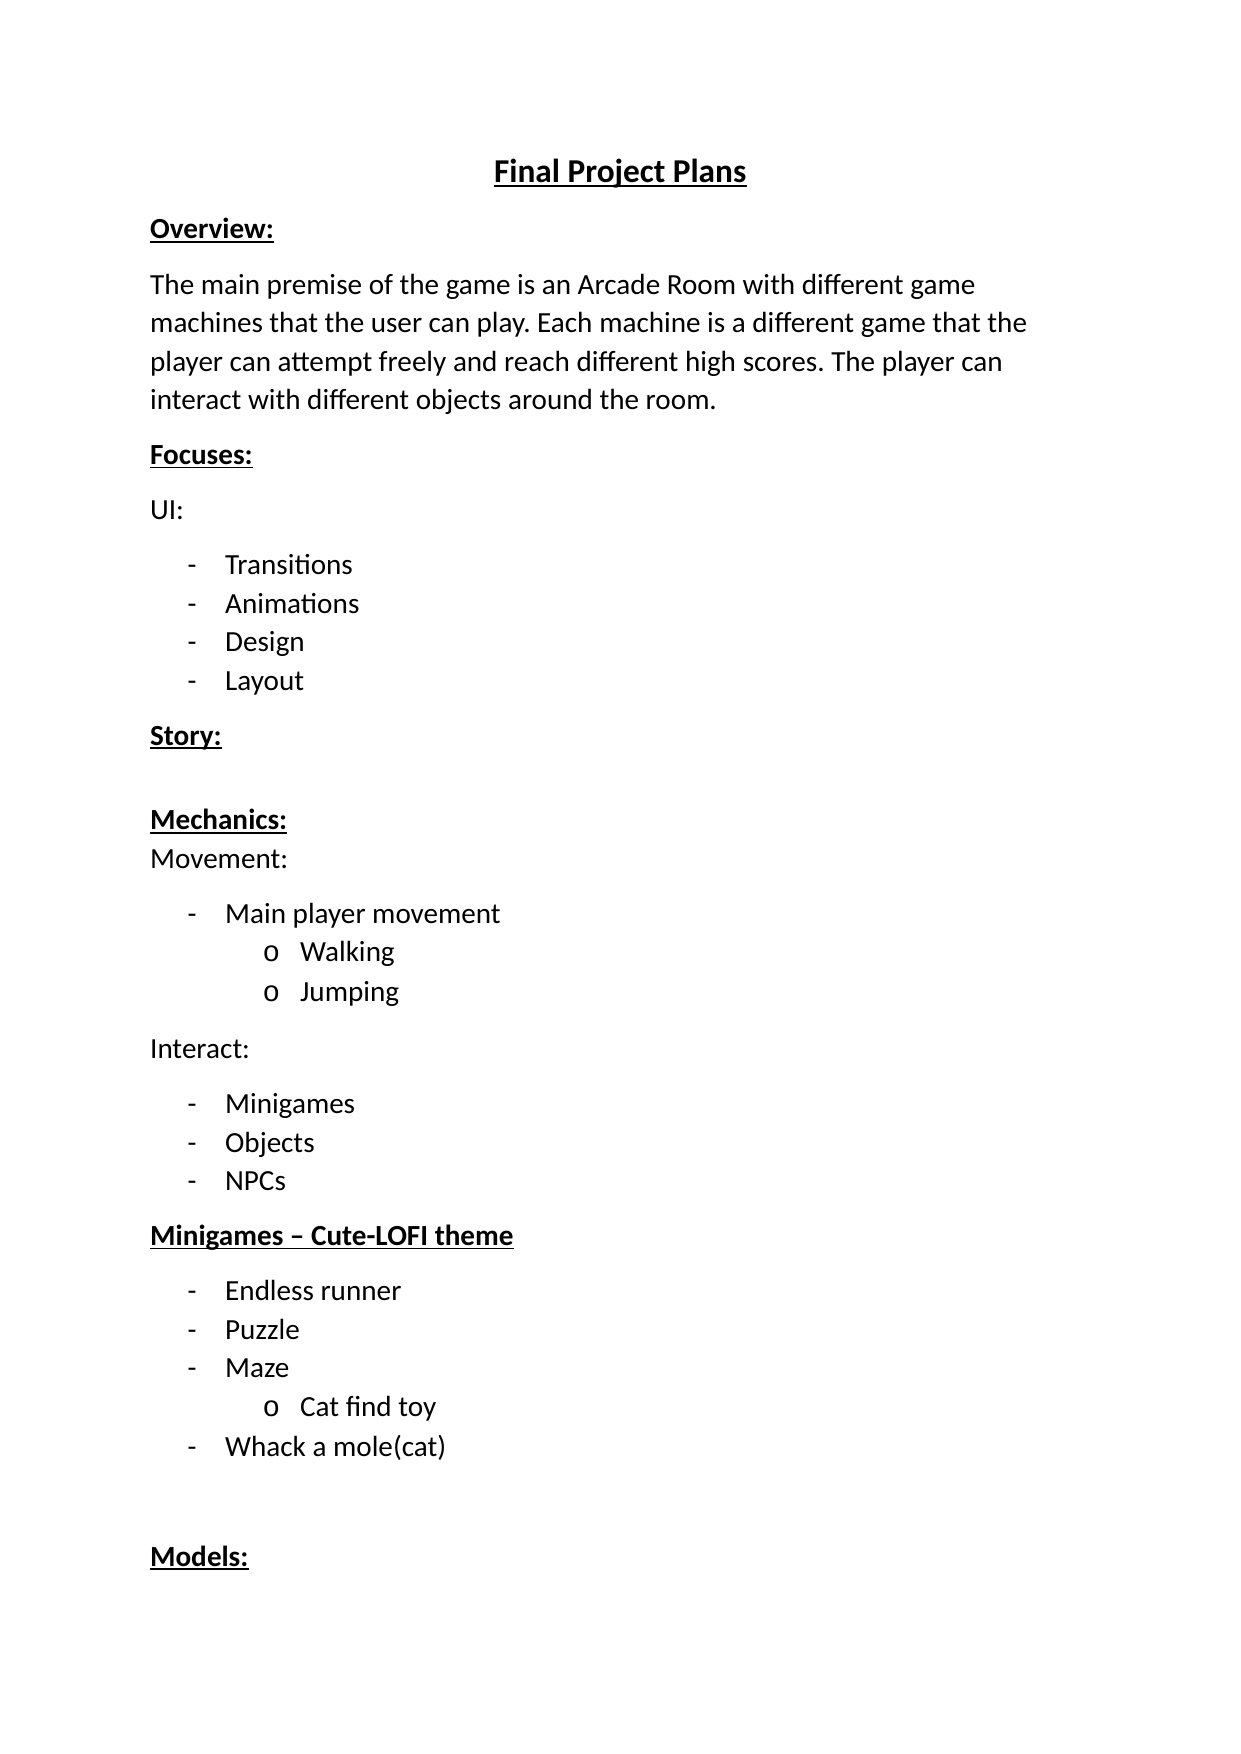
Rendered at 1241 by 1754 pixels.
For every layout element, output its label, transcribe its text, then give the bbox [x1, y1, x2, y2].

list Objects [187, 1124, 1090, 1159]
list Animations [187, 585, 1090, 620]
list Design [187, 623, 1090, 659]
list Layout [187, 662, 1090, 697]
text Interact: [150, 1030, 1090, 1066]
list Puzzle [187, 1311, 1090, 1346]
list Main player movement [187, 895, 1090, 931]
list Whack a mole(cat) [187, 1428, 1090, 1463]
list Jumping [262, 973, 1090, 1011]
text The main premise of the game is an Arcade Room with different game machines that the user can play. Each machine is a different game that the player can attempt freely and reach different high scores. The player can interact with different objects around the room. [150, 266, 1090, 417]
list Endless runner [187, 1272, 1090, 1308]
text Story: [150, 717, 1090, 783]
list Cat find toy [262, 1388, 1090, 1425]
list NPCs [187, 1162, 1090, 1198]
text Models: [150, 1538, 1090, 1573]
list Walking [262, 933, 1090, 971]
text Focuses: [150, 436, 1090, 472]
text UI: [150, 491, 1090, 527]
text Final Project Plans [150, 150, 1090, 191]
list Minigames [187, 1085, 1090, 1121]
text Overview: [150, 211, 1090, 246]
text Minigames – Cute-LOFI theme [150, 1217, 1090, 1253]
text Mechanics: Movement: [150, 801, 1090, 876]
list Transitions [187, 546, 1090, 582]
list Maze [187, 1349, 1090, 1385]
